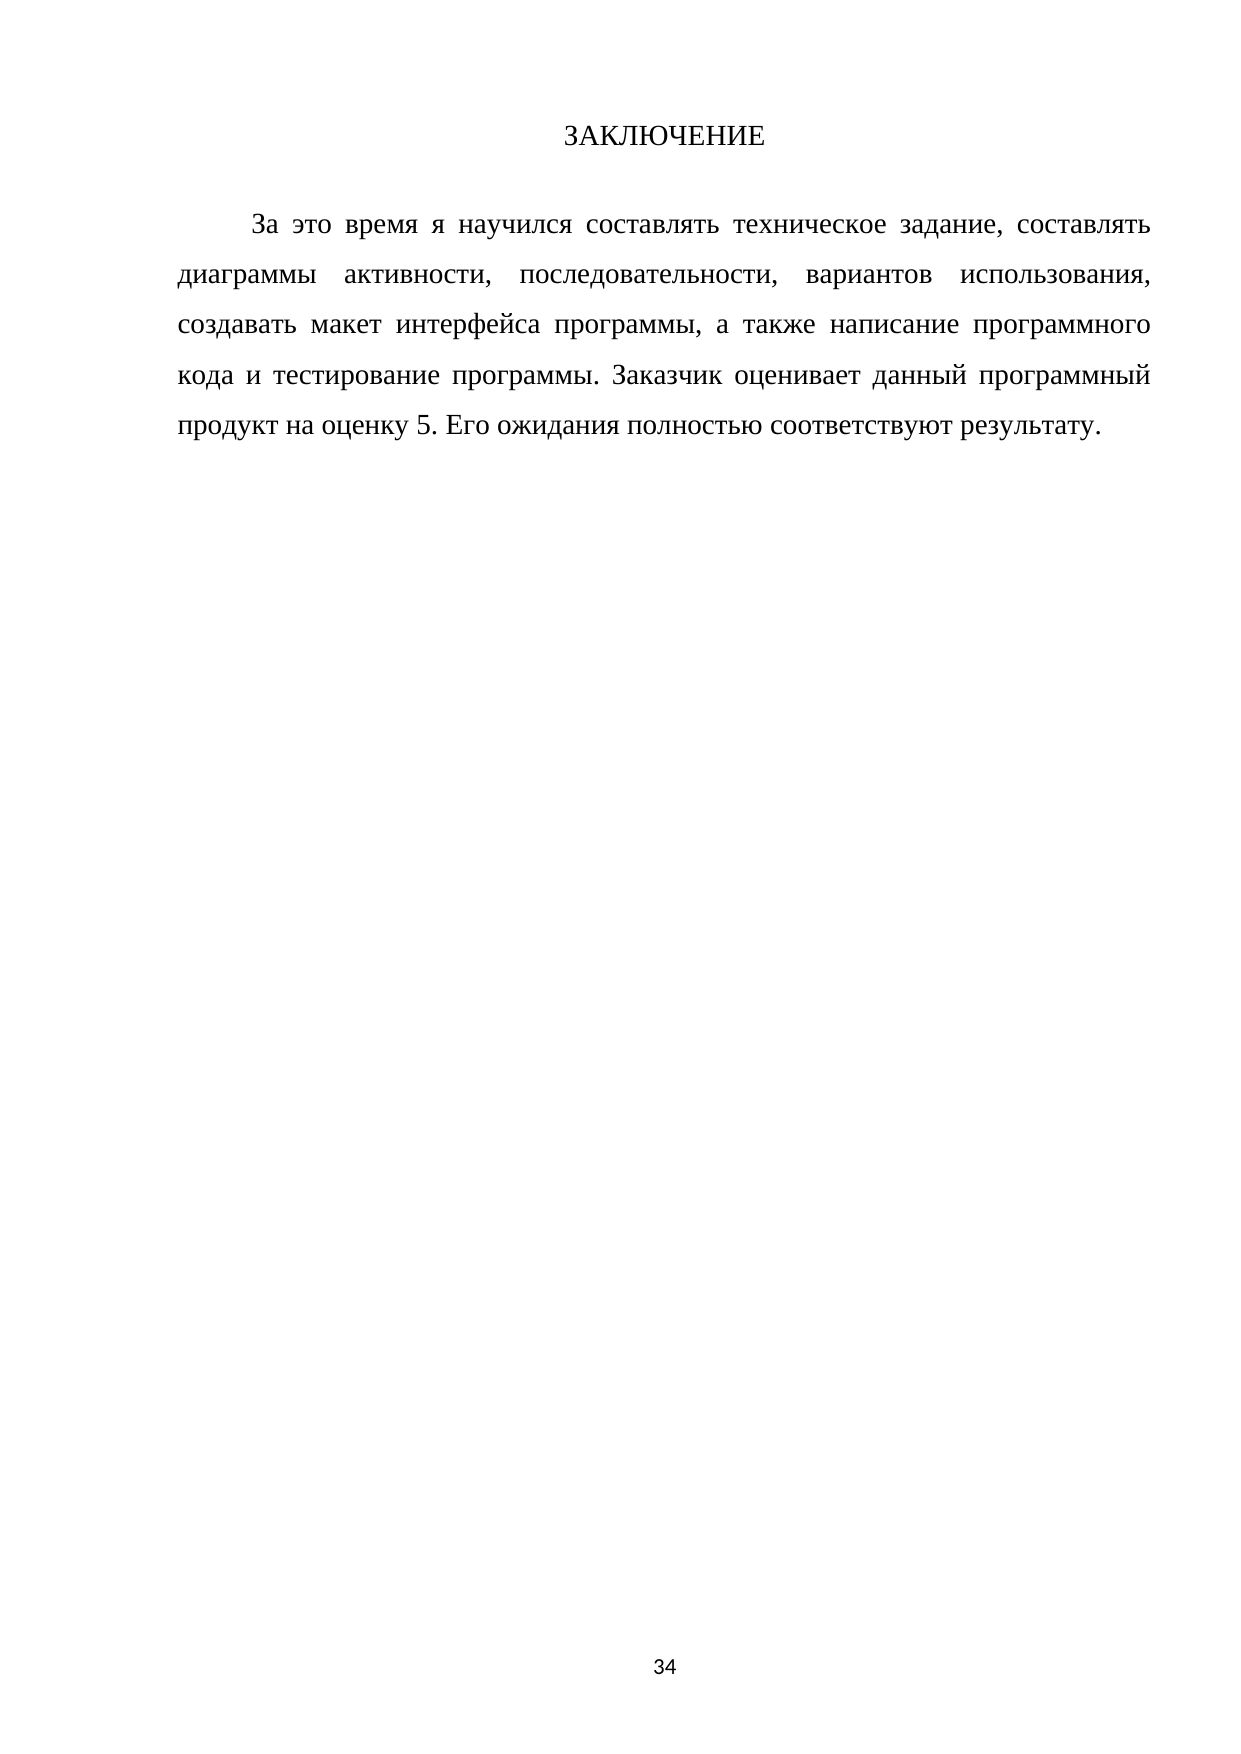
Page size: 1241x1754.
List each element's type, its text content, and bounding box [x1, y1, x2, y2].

text За это время я научился составлять техническое задание, составлять диаграммы активности, последовательности, вариантов использования, создавать макет интерфейса программы, а также написание программного кода и тестирование программы. Заказчик оценивает данный программный продукт на оценку 5. Его ожидания полностью соответствуют результату. [177, 206, 1152, 441]
text ЗАКЛЮЧЕНИЕ [177, 118, 1152, 152]
